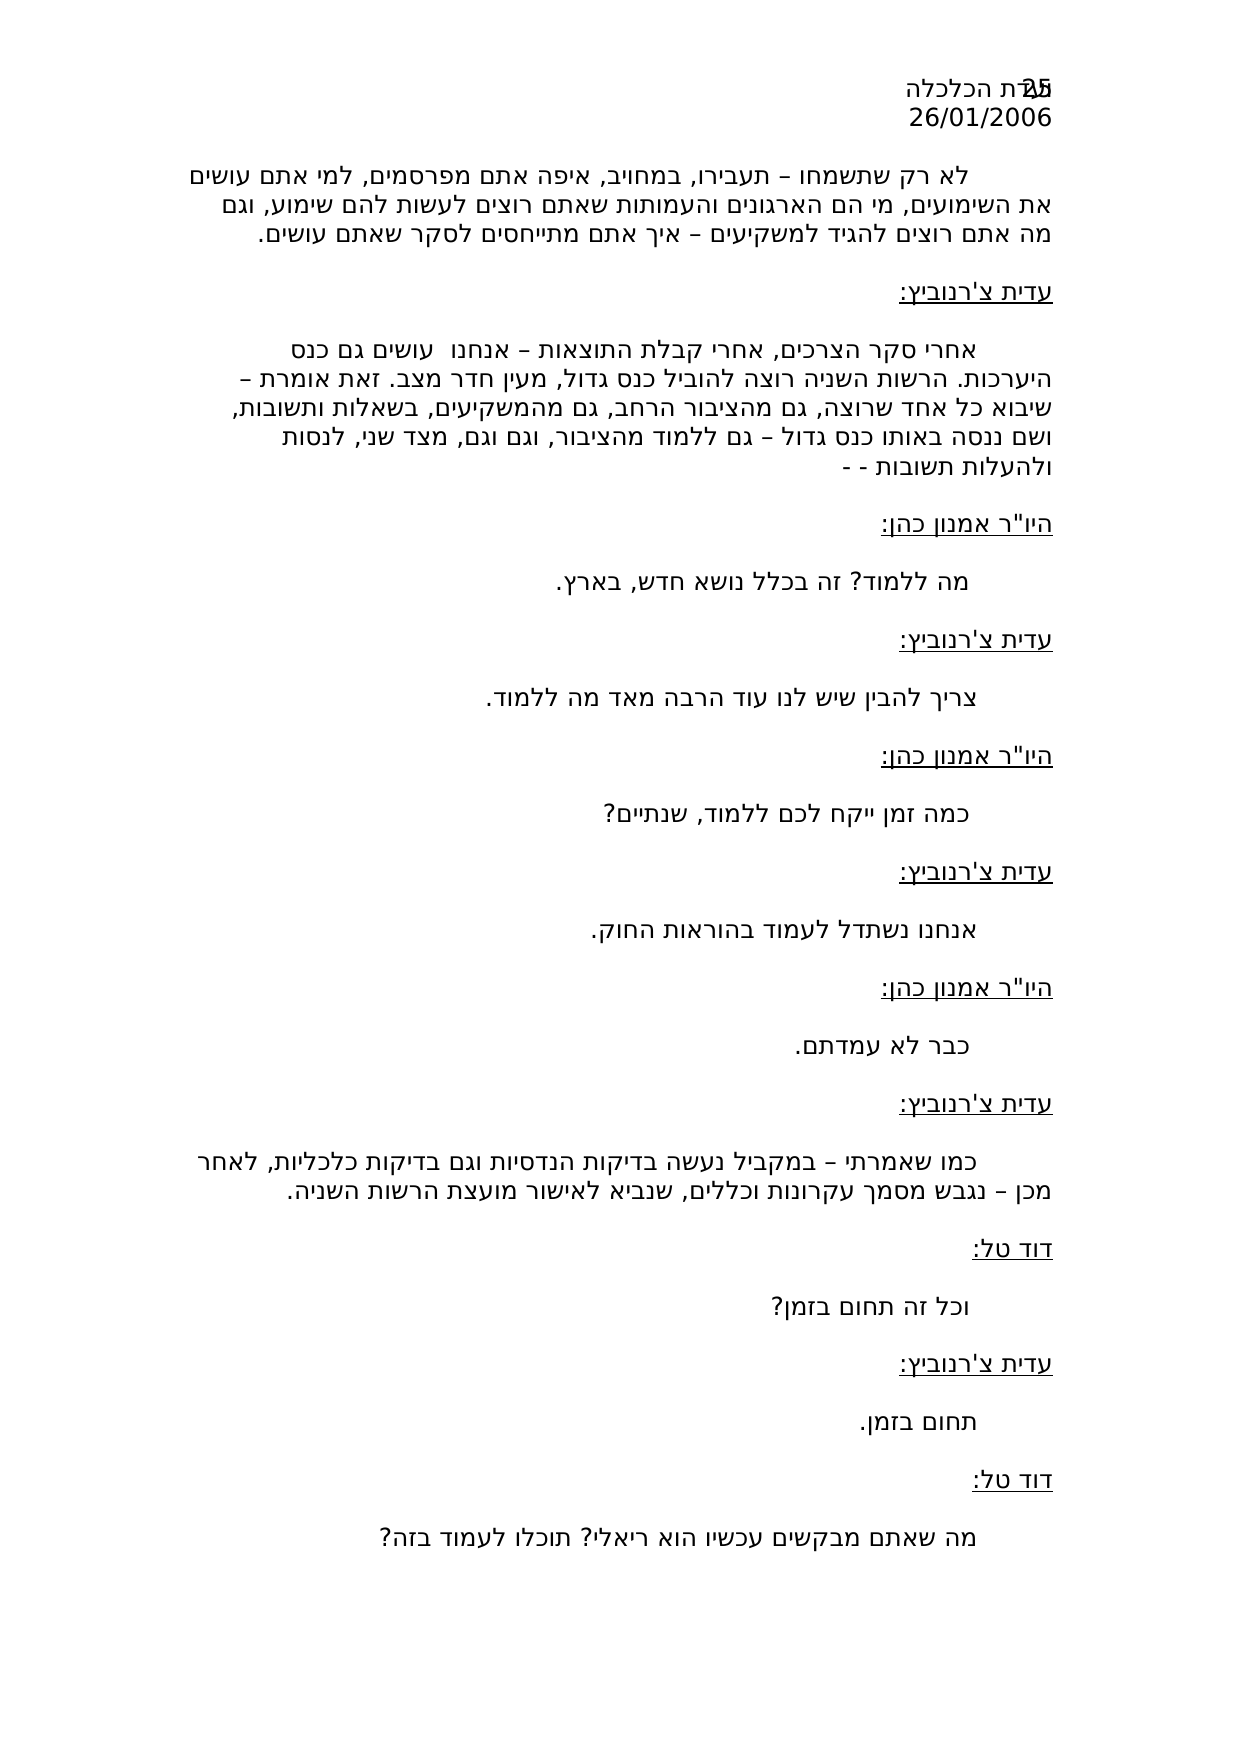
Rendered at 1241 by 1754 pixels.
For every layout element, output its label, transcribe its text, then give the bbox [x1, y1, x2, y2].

text דוד טל: [187, 1465, 1053, 1494]
text כמה זמן ייקח לכם ללמוד, שנתיים? [187, 799, 1053, 828]
text עדית צ'רנוביץ: [187, 277, 1053, 306]
text עדית צ'רנוביץ: [187, 1089, 1053, 1118]
text אחרי סקר הצרכים, אחרי קבלת התוצאות – אנחנו עושים גם כנס היערכות. הרשות השניה רוצה להוביל כנס גדול, מעין חדר מצב. זאת אומרת – שיבוא כל אחד שרוצה, גם מהציבור הרחב, גם מהמשקיעים, בשאלות ותשובות, ושם ננסה באותו כנס גדול – גם ללמוד מהציבור, וגם וגם, מצד שני, לנסות ולהעלות תשובות - - [187, 335, 1053, 481]
text כמו שאמרתי – במקביל נעשה בדיקות הנדסיות וגם בדיקות כלכליות, לאחר מכן – נגבש מסמך עקרונות וכללים, שנביא לאישור מועצת הרשות השניה. [187, 1147, 1053, 1205]
text אנחנו נשתדל לעמוד בהוראות החוק. [187, 915, 1053, 944]
text כבר לא עמדתם. [187, 1031, 1053, 1060]
text עדית צ'רנוביץ: [187, 857, 1053, 886]
text עדית צ'רנוביץ: [187, 1349, 1053, 1379]
text תחום בזמן. [187, 1407, 1053, 1437]
text מה ללמוד? זה בכלל נושא חדש, בארץ. [187, 567, 1053, 597]
text וכל זה תחום בזמן? [187, 1292, 1053, 1321]
text היו"ר אמנון כהן: [187, 741, 1053, 770]
text צריך להבין שיש לנו עוד הרבה מאד מה ללמוד. [187, 683, 1053, 712]
text היו"ר אמנון כהן: [187, 509, 1053, 539]
text לא רק שתשמחו – תעבירו, במחויב, איפה אתם מפרסמים, למי אתם עושים את השימועים, מי הם הארגונים והעמותות שאתם רוצים לעשות להם שימוע, וגם מה אתם רוצים להגיד למשקיעים – איך אתם מתייחסים לסקר שאתם עושים. [187, 161, 1053, 248]
text היו"ר אמנון כהן: [187, 973, 1053, 1002]
text מה שאתם מבקשים עכשיו הוא ריאלי? תוכלו לעמוד בזה? [187, 1523, 1053, 1552]
text עדית צ'רנוביץ: [187, 625, 1053, 654]
text דוד טל: [187, 1234, 1053, 1263]
